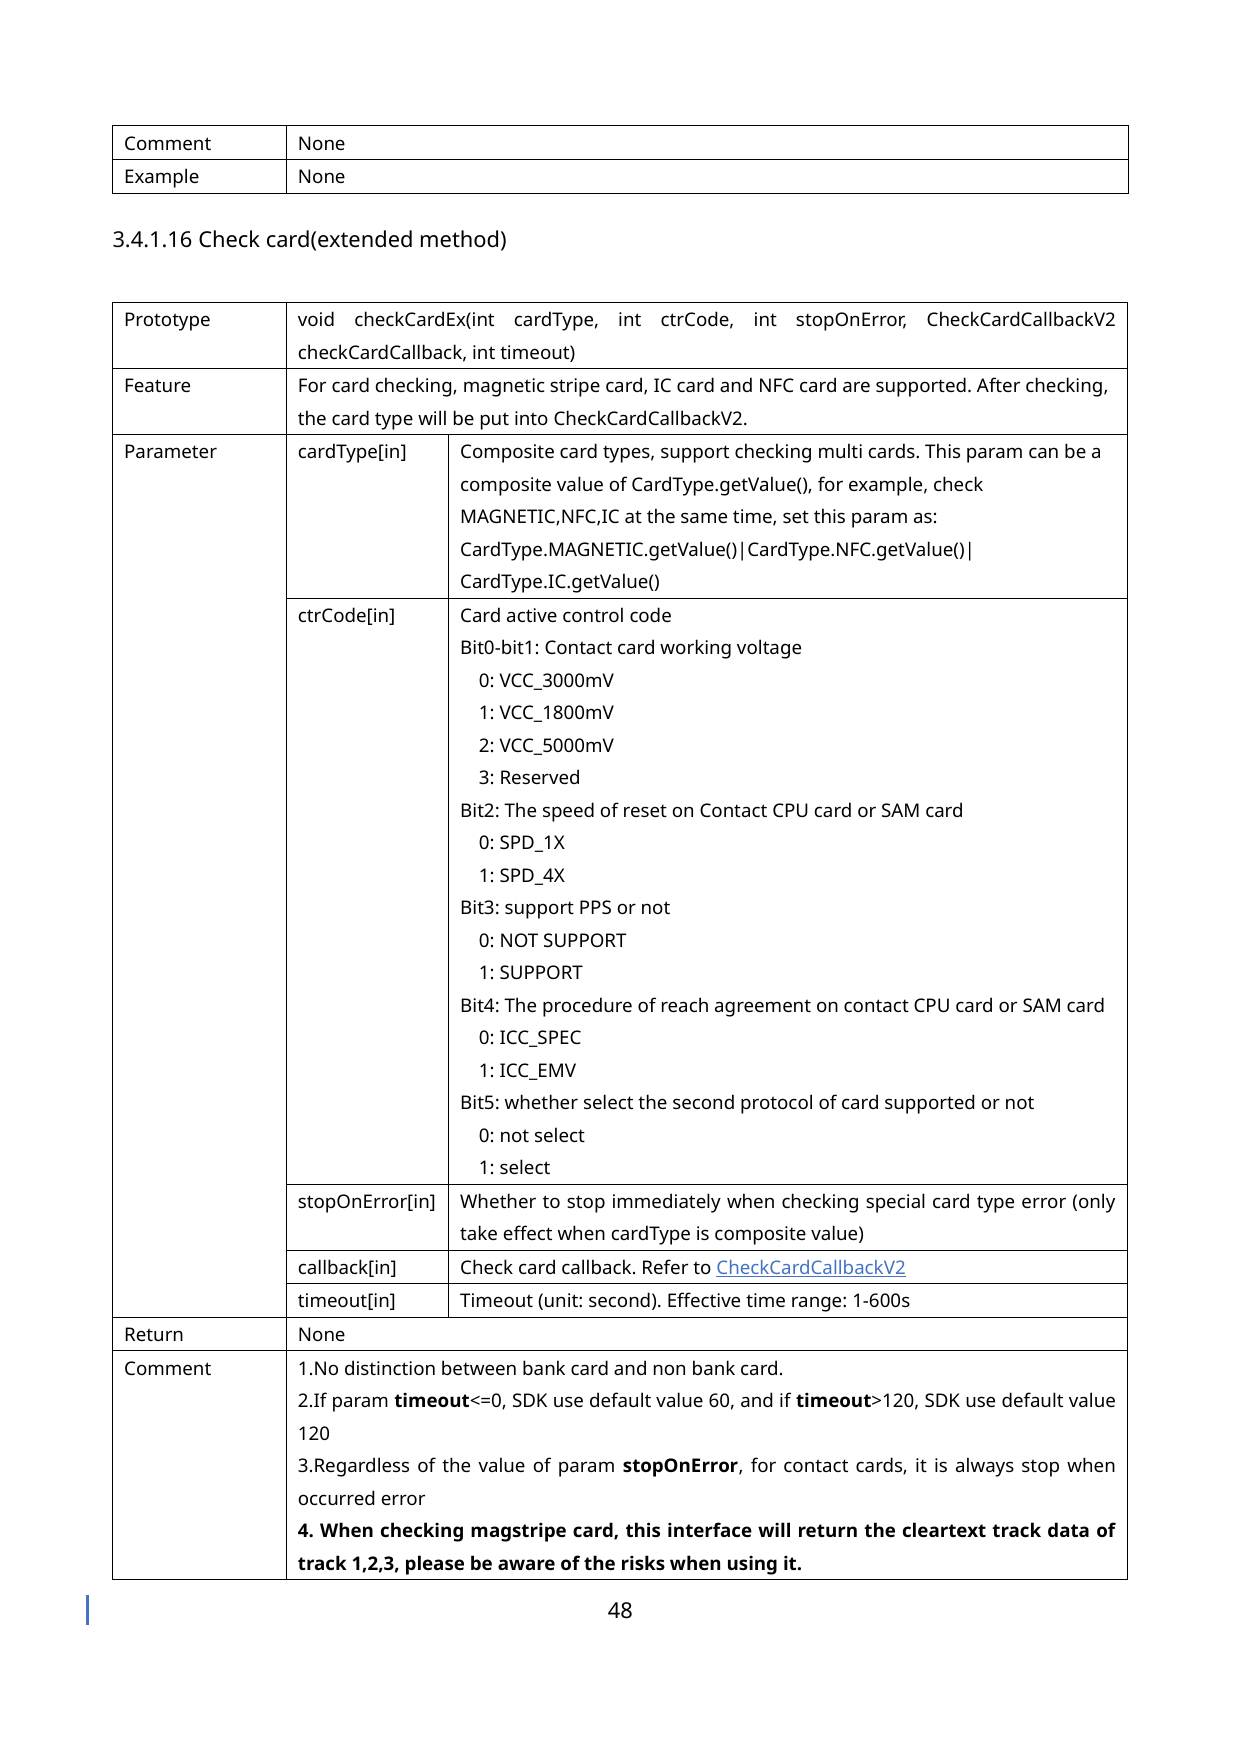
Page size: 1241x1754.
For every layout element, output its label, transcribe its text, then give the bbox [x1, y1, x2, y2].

table_cell Comment [113, 1351, 286, 1579]
table_cell Card active control code Bit0-bit1: Contact card working voltage 0: VCC_3000mV 1: VCC_1800mV 2: VCC_5000mV 3: Reserved Bit2: The speed of reset on Contact CPU card or SAM card 0: SPD_1X 1: SPD_4X Bit3: support PPS or not 0: NOT SUPPORT 1: SUPPORT Bit4: The procedure of reach agreement on contact CPU card or SAM card 0: ICC_SPEC 1: ICC_EMV Bit5: whether select the second protocol of card supported or not 0: not select 1: select [449, 599, 1127, 1184]
table_cell timeout[in] [287, 1284, 448, 1317]
table_cell For card checking, magnetic stripe card, IC card and NFC card are supported. After checking, the card type will be put into CheckCardCallbackV2. [287, 369, 1127, 434]
table_cell Timeout (unit: second). Effective time range: 1-600s [449, 1284, 1127, 1317]
table_cell Check card callback. Refer to CheckCardCallbackV2 [449, 1251, 1127, 1283]
table_header void checkCardEx(int cardType, int ctrCode, int stopOnError, CheckCardCallbackV2 checkCardCallback, int timeout) [287, 303, 1127, 368]
table_cell Comment [113, 126, 286, 159]
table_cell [287, 1351, 1127, 1579]
subtitle 3.4.1.16 Check card(extended method) [112, 223, 1128, 255]
table_cell Parameter [113, 435, 286, 1317]
table_cell None [287, 1318, 1127, 1350]
table_cell stopOnError[in] [287, 1185, 448, 1250]
table_cell Example [113, 160, 286, 192]
table_cell ctrCode[in] [287, 599, 448, 1184]
table_cell Feature [113, 369, 286, 434]
table_cell Composite card types, support checking multi cards. This param can be a composite value of CardType.getValue(), for example, check MAGNETIC,NFC,IC at the same time, set this param as: CardType.MAGNETIC.getValue()|CardType.NFC.getValue()| CardType.IC.getValue() [449, 435, 1127, 598]
table_cell cardType[in] [287, 435, 448, 598]
table_cell None [287, 126, 1128, 159]
table_cell Return [113, 1318, 286, 1350]
table_cell Whether to stop immediately when checking special card type error (only take effect when cardType is composite value) [449, 1185, 1127, 1250]
table_cell None [287, 160, 1128, 192]
table_cell callback[in] [287, 1251, 448, 1283]
table_header Prototype [113, 303, 286, 368]
